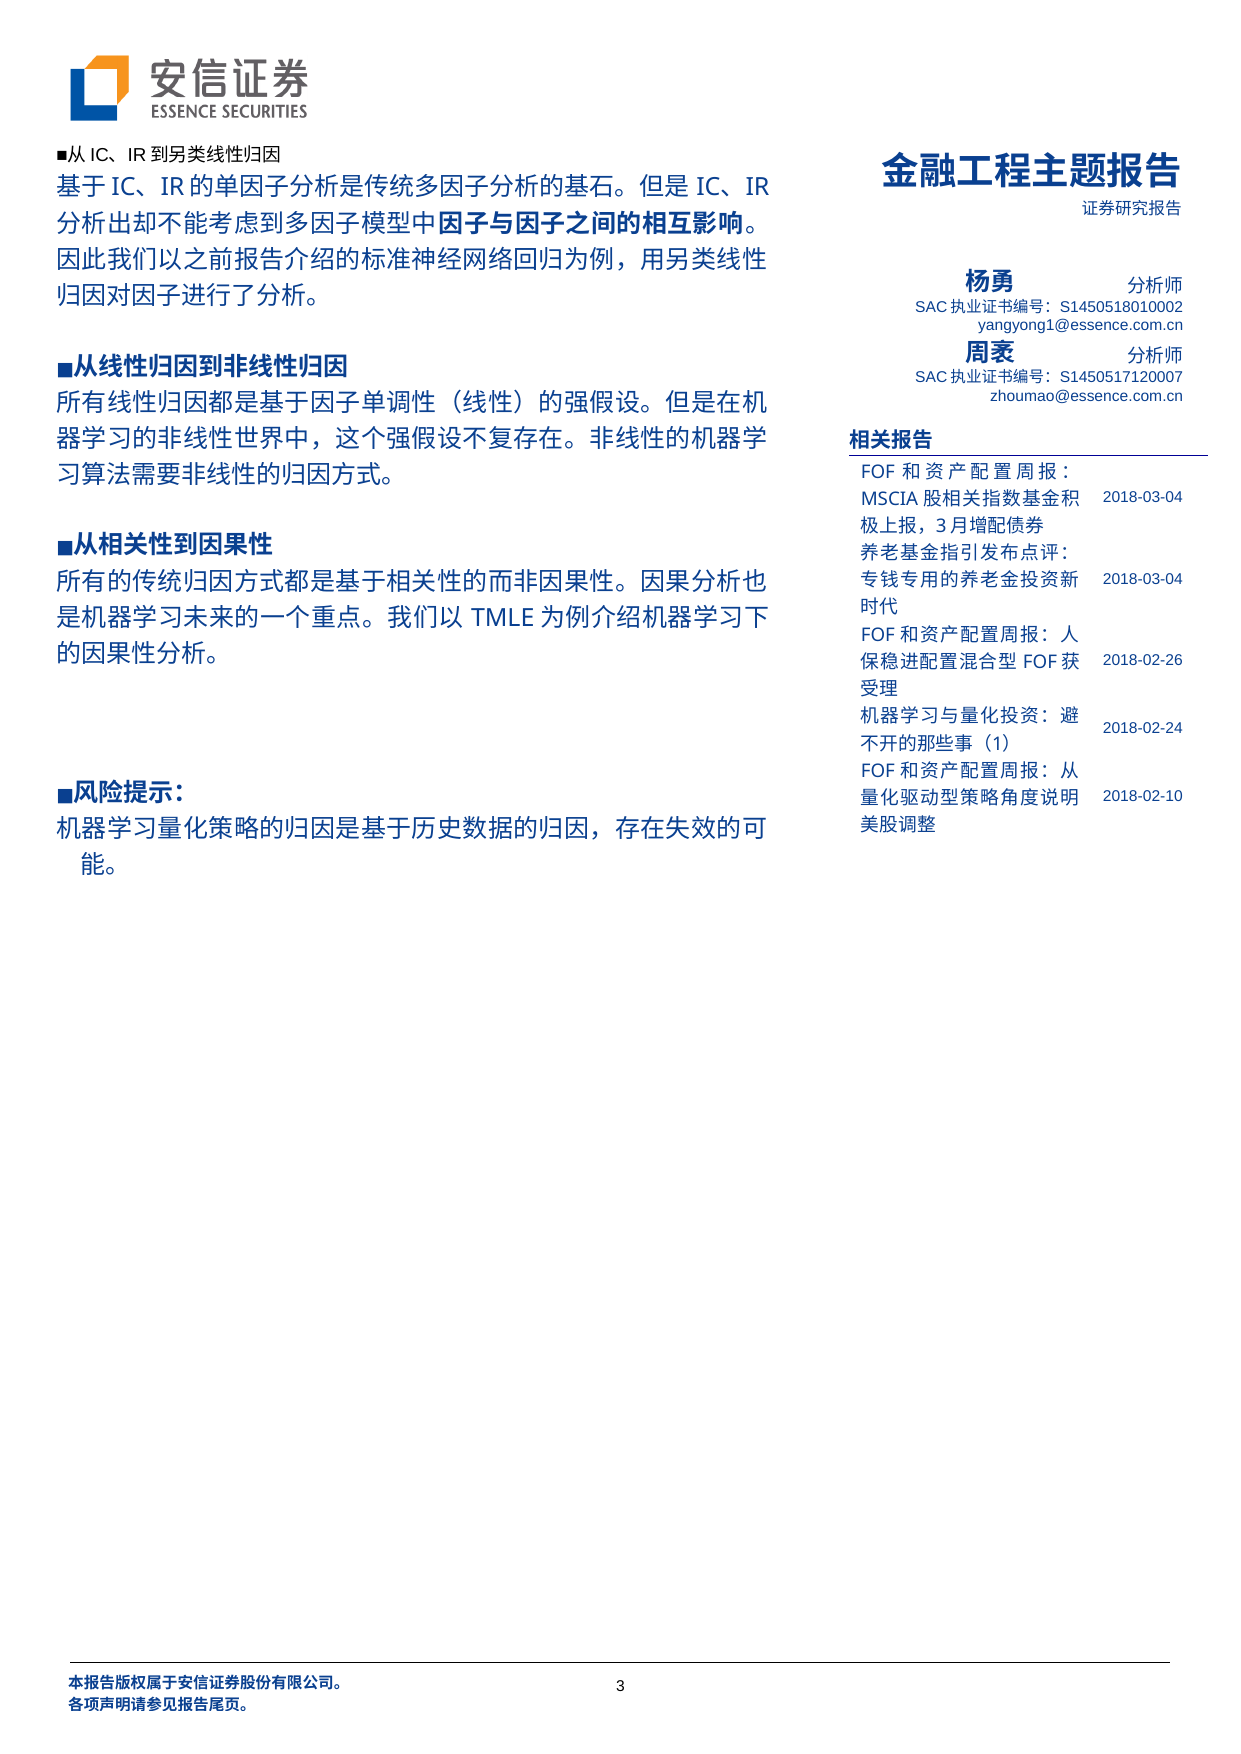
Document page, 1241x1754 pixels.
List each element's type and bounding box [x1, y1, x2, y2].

picture [70, 55, 308, 121]
table_header [56, 140, 773, 1553]
